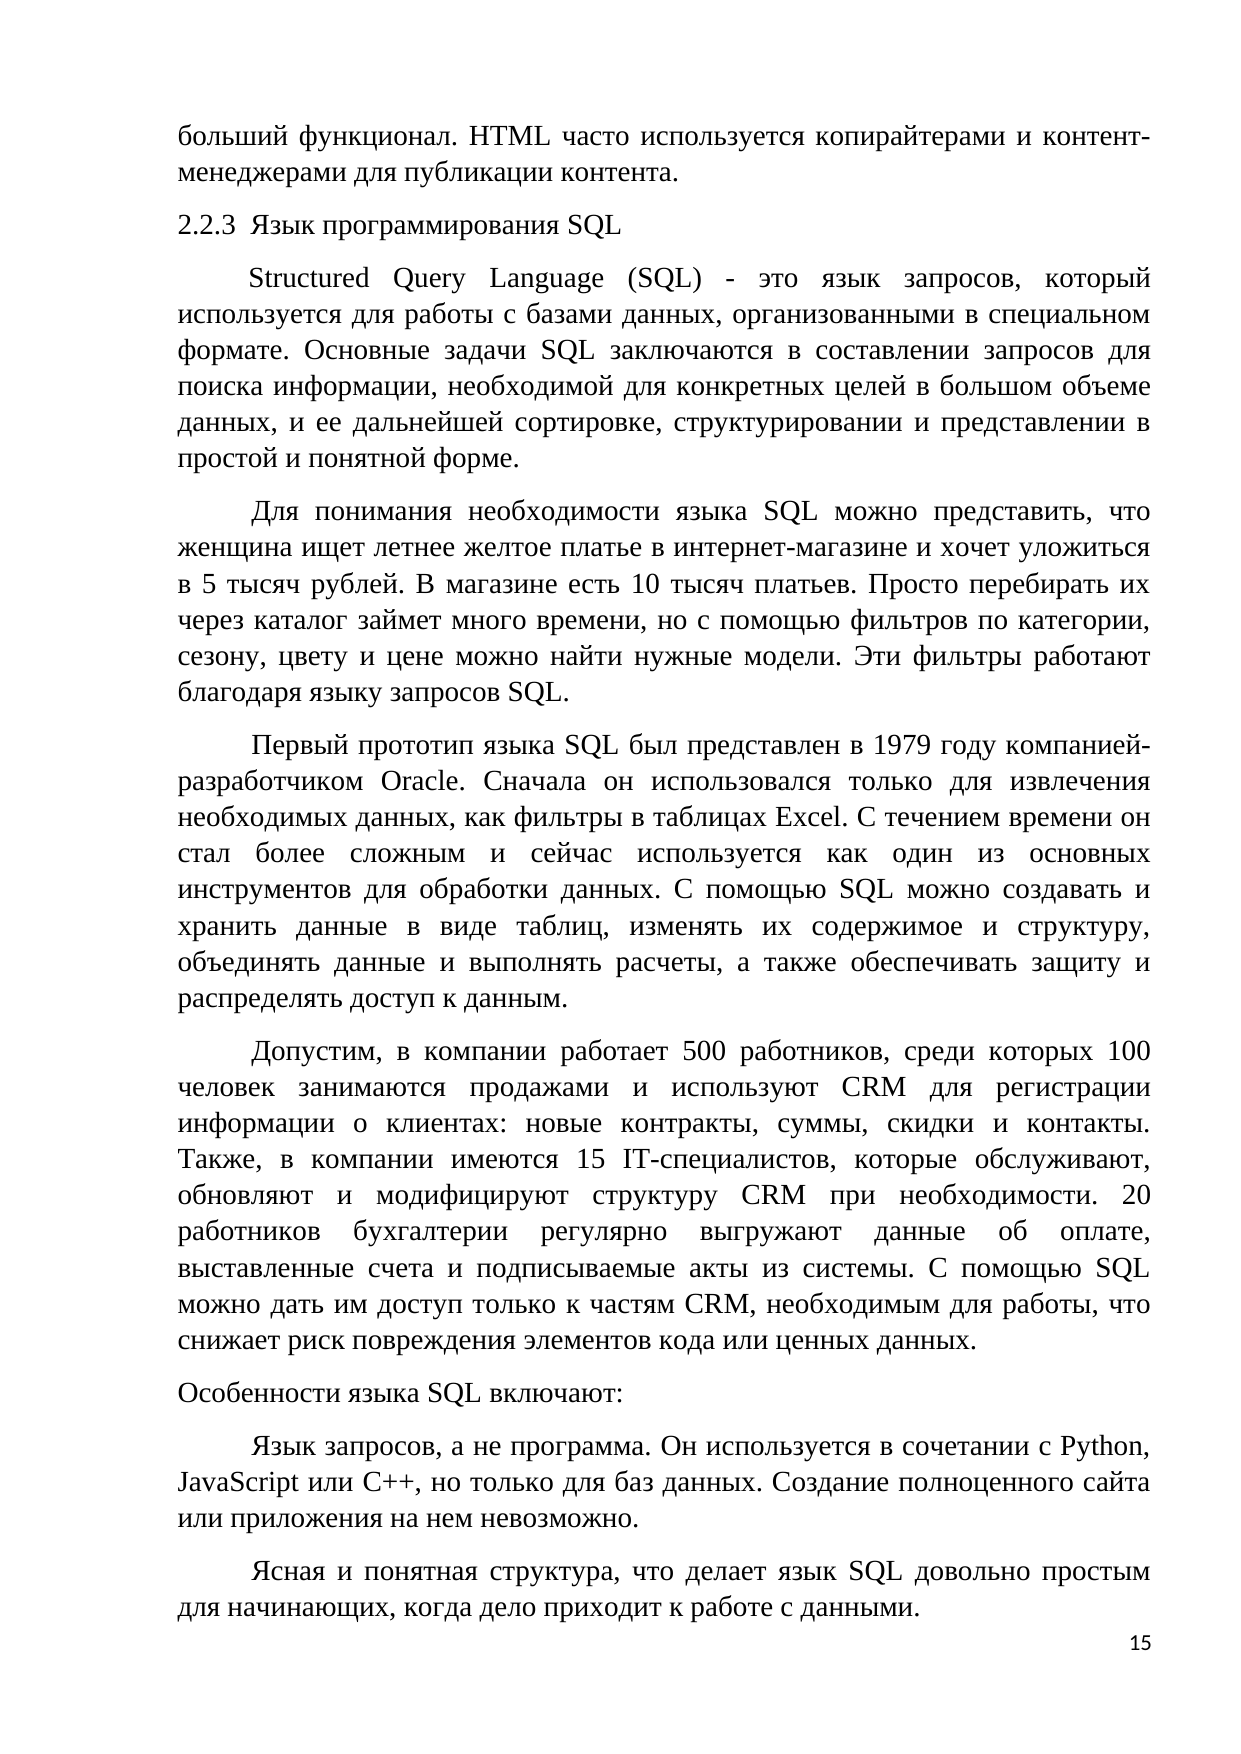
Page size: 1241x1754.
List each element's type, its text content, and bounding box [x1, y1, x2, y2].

text Structured Query Language (SQL) - это язык запросов, который используется для работы с базами данных, организованными в специальном формате. Основные задачи SQL заключаются в составлении запросов для поиска информации, необходимой для конкретных целей в большом объеме данных, и ее дальнейшей сортировке, структурировании и представлении в простой и понятной форме. [177, 260, 1152, 474]
text Язык запросов, а не программа. Он используется в сочетании с Python, JavaScript или C++, но только для баз данных. Создание полноценного сайта или приложения на нем невозможно. [177, 1428, 1152, 1533]
text Особенности языка SQL включают: [177, 1375, 1152, 1408]
subtitle 2.2.3 Язык программирования SQL [177, 207, 1152, 241]
text Для понимания необходимости языка SQL можно представить, что женщина ищет летнее желтое платье в интернет-магазине и хочет уложиться в 5 тысяч рублей. В магазине есть 10 тысяч платьев. Просто перебирать их через каталог займет много времени, но с помощью фильтров по категории, сезону, цвету и цене можно найти нужные модели. Эти фильтры работают благодаря языку запросов SQL. [177, 493, 1152, 708]
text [177, 118, 1152, 188]
text Ясная и понятная структура, что делает язык SQL довольно простым для начинающих, когда дело приходит к работе с данными. [177, 1553, 1152, 1622]
text Первый прототип языка SQL был представлен в 1979 году компанией-разработчиком Oracle. Сначала он использовался только для извлечения необходимых данных, как фильтры в таблицах Excel. С течением времени он стал более сложным и сейчас используется как один из основных инструментов для обработки данных. С помощью SQL можно создавать и хранить данные в виде таблиц, изменять их содержимое и структуру, объединять данные и выполнять расчеты, а также обеспечивать защиту и распределять доступ к данным. [177, 727, 1152, 1013]
text Допустим, в компании работает 500 работников, среди которых 100 человек занимаются продажами и используют CRM для регистрации информации о клиентах: новые контракты, суммы, скидки и контакты. Также, в компании имеются 15 IT-специалистов, которые обслуживают, обновляют и модифицируют структуру CRM при необходимости. 20 работников бухгалтерии регулярно выгружают данные об оплате, выставленные счета и подписываемые акты из системы. С помощью SQL можно дать им доступ только к частям CRM, необходимым для работы, что снижает риск повреждения элементов кода или ценных данных. [177, 1033, 1152, 1356]
